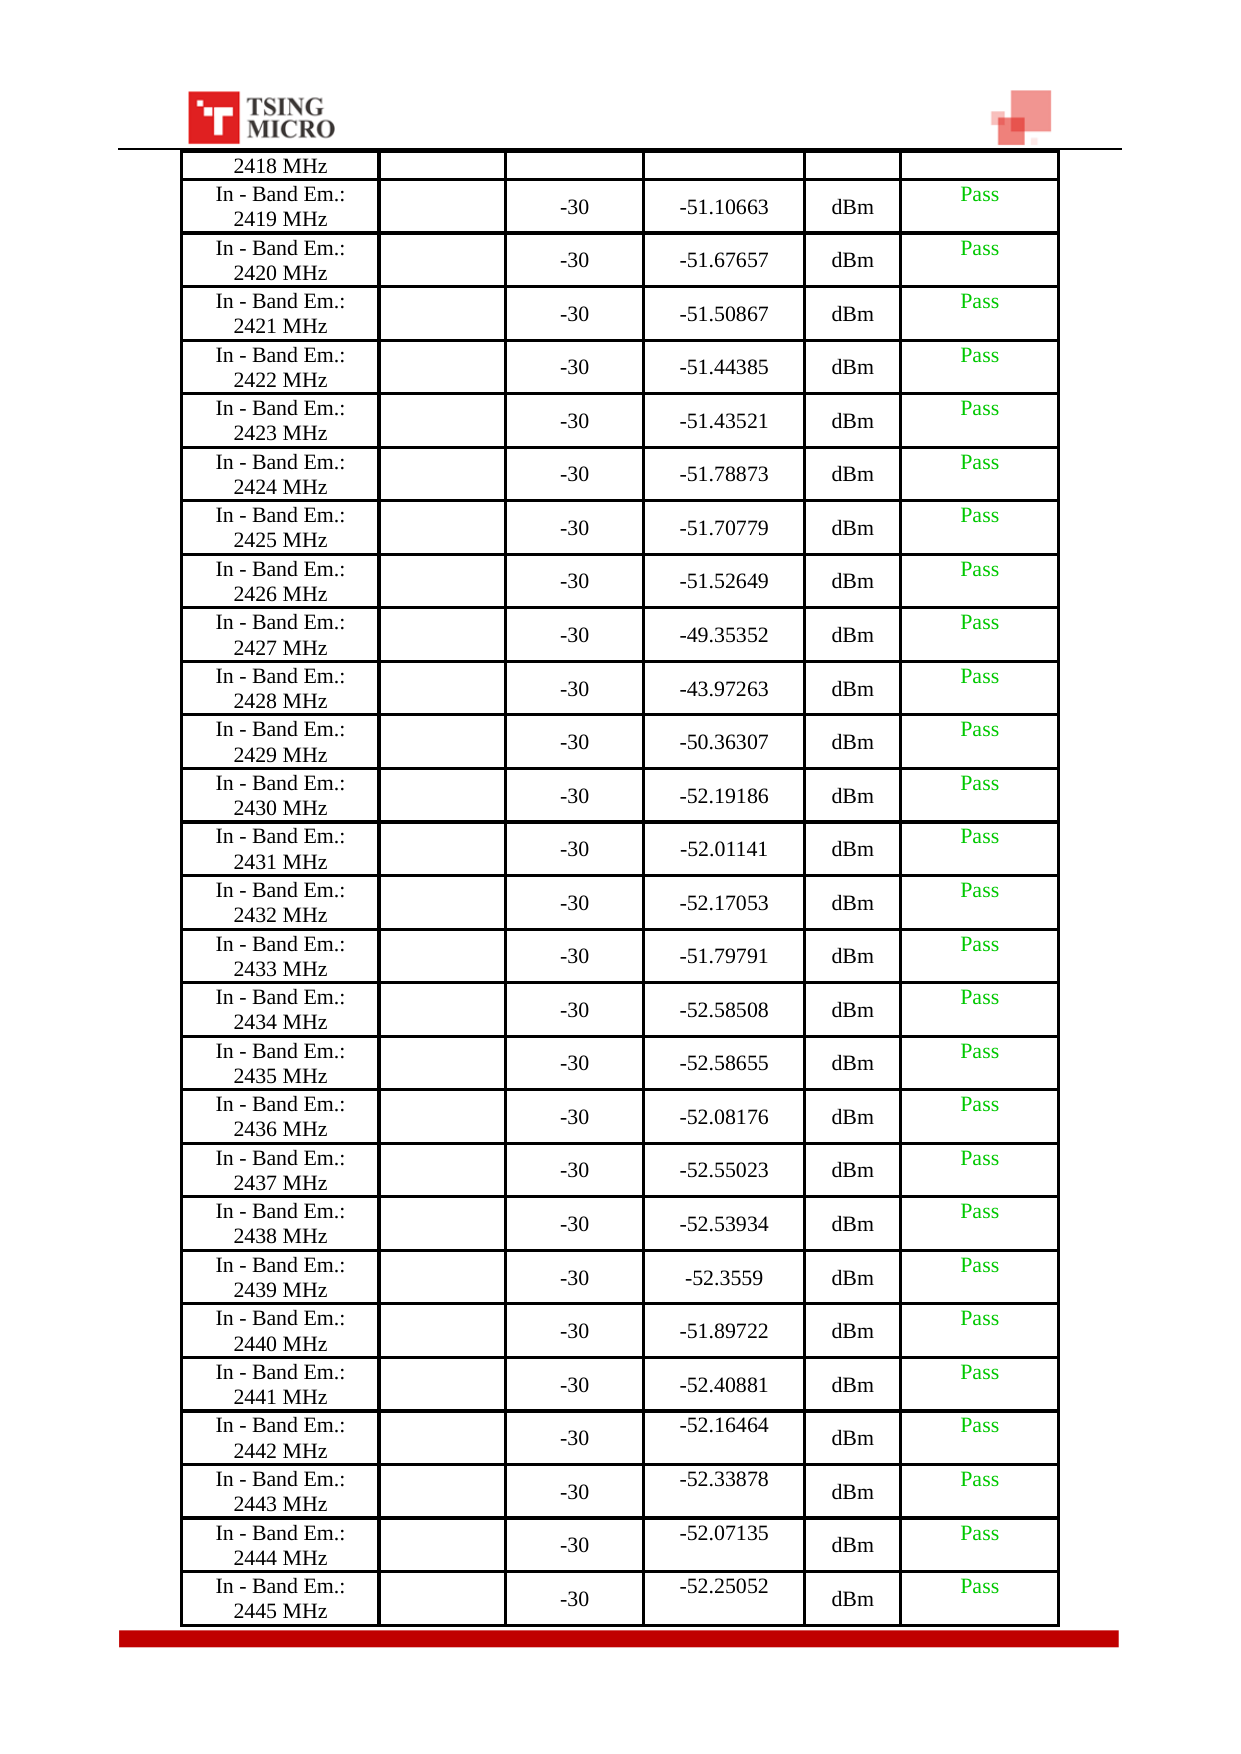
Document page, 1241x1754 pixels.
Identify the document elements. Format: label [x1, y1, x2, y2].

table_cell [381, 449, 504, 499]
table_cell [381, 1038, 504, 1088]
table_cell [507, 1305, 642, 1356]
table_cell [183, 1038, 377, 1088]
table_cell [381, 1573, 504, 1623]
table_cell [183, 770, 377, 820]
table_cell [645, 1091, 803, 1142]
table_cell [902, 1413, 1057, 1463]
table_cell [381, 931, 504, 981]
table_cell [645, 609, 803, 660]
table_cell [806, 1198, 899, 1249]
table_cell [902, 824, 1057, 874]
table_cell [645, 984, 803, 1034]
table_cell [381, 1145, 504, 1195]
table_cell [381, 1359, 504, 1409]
picture [187, 88, 1053, 146]
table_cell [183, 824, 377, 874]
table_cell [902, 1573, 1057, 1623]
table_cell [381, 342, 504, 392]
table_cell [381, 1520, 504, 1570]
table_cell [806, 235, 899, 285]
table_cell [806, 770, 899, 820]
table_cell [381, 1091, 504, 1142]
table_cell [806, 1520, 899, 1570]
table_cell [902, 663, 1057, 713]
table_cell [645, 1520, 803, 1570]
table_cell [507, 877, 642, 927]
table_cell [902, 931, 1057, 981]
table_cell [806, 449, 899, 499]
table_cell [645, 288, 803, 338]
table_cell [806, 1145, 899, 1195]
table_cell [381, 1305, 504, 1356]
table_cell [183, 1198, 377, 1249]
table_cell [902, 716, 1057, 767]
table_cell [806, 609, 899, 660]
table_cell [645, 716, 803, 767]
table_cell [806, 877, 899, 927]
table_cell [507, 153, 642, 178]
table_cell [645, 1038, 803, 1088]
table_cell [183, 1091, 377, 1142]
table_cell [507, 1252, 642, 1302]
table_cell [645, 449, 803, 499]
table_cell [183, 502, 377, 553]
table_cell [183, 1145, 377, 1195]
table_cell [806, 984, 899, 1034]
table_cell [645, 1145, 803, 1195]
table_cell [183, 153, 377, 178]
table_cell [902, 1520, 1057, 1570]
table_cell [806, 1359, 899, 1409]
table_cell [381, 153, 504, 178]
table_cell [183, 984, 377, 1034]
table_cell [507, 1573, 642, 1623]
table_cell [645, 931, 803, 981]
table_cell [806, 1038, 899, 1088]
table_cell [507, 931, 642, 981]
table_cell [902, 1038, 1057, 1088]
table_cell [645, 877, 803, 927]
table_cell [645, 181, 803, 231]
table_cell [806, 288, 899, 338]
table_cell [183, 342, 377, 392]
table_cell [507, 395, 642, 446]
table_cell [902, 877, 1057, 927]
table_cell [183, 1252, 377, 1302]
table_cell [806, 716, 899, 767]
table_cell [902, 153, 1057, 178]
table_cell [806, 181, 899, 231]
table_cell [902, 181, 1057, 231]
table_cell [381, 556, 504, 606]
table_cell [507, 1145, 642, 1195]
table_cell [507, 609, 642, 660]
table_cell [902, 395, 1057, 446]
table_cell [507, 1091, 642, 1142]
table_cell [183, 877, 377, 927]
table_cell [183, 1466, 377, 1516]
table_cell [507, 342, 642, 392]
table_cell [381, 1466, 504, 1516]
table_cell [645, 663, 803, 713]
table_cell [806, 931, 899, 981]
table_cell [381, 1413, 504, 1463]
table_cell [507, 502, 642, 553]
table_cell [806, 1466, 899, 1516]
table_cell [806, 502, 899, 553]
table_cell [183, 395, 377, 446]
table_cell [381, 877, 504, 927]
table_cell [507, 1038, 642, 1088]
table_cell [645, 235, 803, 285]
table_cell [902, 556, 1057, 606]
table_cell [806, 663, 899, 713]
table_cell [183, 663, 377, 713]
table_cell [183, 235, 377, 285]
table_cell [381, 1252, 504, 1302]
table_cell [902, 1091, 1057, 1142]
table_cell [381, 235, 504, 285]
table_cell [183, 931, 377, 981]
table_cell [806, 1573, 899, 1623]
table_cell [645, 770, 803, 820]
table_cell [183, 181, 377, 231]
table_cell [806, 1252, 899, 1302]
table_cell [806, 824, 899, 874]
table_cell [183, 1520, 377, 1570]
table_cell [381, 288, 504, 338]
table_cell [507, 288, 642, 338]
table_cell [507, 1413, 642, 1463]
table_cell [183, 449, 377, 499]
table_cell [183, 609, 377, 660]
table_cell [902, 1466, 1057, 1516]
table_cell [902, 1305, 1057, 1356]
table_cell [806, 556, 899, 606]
picture [118, 1629, 1121, 1651]
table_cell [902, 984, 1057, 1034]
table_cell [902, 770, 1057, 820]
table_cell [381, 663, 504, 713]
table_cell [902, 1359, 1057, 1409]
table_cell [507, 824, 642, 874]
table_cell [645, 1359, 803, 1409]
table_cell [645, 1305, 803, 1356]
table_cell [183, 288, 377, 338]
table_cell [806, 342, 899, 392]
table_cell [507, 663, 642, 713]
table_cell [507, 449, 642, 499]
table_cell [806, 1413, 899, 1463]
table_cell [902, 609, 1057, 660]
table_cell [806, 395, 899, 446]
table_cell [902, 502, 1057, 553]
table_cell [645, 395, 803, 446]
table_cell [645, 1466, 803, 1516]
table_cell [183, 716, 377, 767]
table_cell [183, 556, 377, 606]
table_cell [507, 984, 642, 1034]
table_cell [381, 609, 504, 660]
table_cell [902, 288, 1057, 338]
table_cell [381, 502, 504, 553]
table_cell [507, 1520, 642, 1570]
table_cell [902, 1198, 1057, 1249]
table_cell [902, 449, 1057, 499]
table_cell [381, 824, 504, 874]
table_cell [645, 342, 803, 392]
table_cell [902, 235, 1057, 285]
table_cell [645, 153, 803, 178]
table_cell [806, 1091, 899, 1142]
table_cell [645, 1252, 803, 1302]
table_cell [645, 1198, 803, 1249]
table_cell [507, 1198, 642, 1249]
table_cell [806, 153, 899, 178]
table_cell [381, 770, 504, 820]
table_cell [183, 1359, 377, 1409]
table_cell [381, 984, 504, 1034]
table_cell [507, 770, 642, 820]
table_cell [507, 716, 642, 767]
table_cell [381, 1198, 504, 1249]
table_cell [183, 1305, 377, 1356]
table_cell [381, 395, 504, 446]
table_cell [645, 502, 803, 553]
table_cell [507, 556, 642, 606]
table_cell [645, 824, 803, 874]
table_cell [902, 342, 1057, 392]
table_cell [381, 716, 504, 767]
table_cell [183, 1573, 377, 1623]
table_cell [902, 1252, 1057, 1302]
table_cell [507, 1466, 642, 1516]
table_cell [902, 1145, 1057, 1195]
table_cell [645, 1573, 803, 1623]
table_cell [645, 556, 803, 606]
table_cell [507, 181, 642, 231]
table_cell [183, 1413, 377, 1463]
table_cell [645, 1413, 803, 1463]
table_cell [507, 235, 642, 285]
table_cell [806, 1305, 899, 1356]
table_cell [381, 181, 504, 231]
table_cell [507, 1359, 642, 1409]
